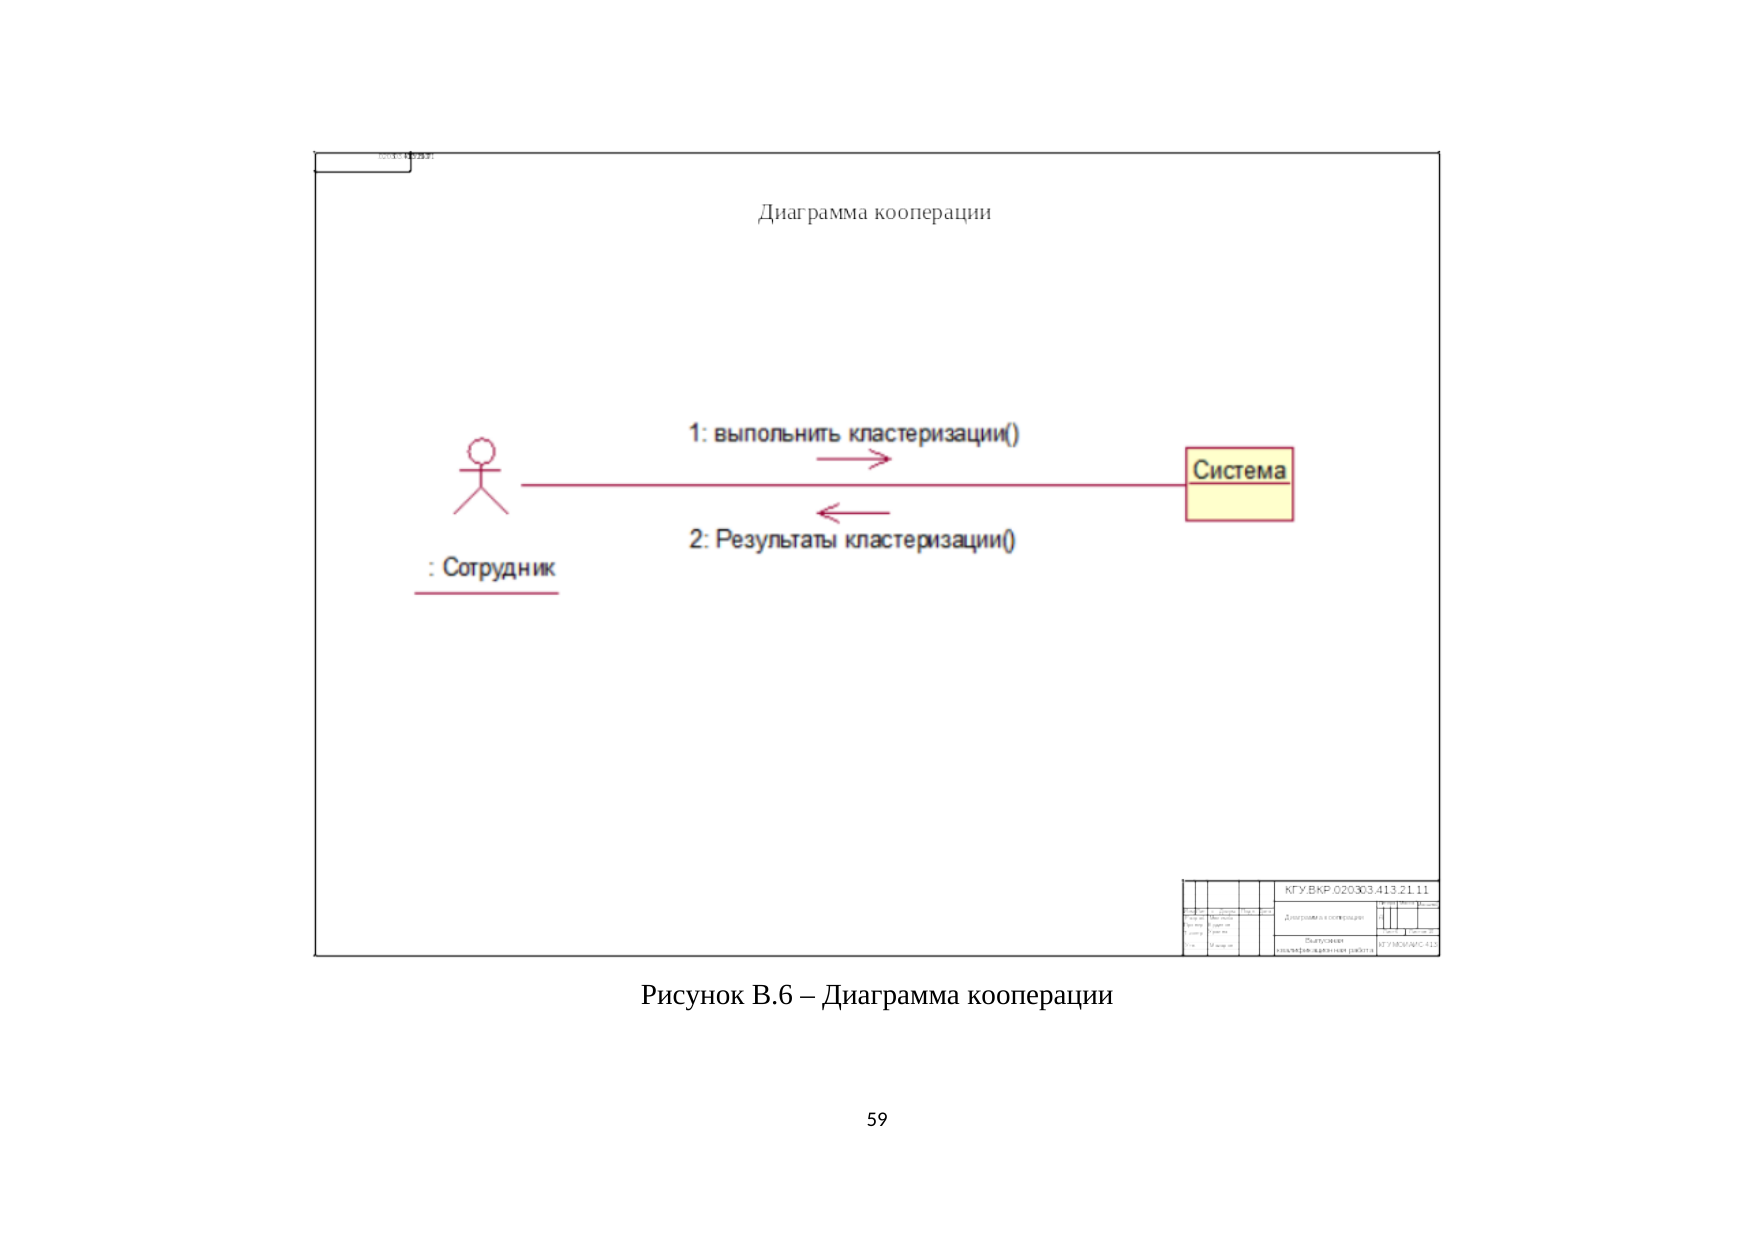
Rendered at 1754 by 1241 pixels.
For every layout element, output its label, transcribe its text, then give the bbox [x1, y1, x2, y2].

text Рисунок В.6 – Диаграмма кооперации [118, 977, 1636, 1011]
